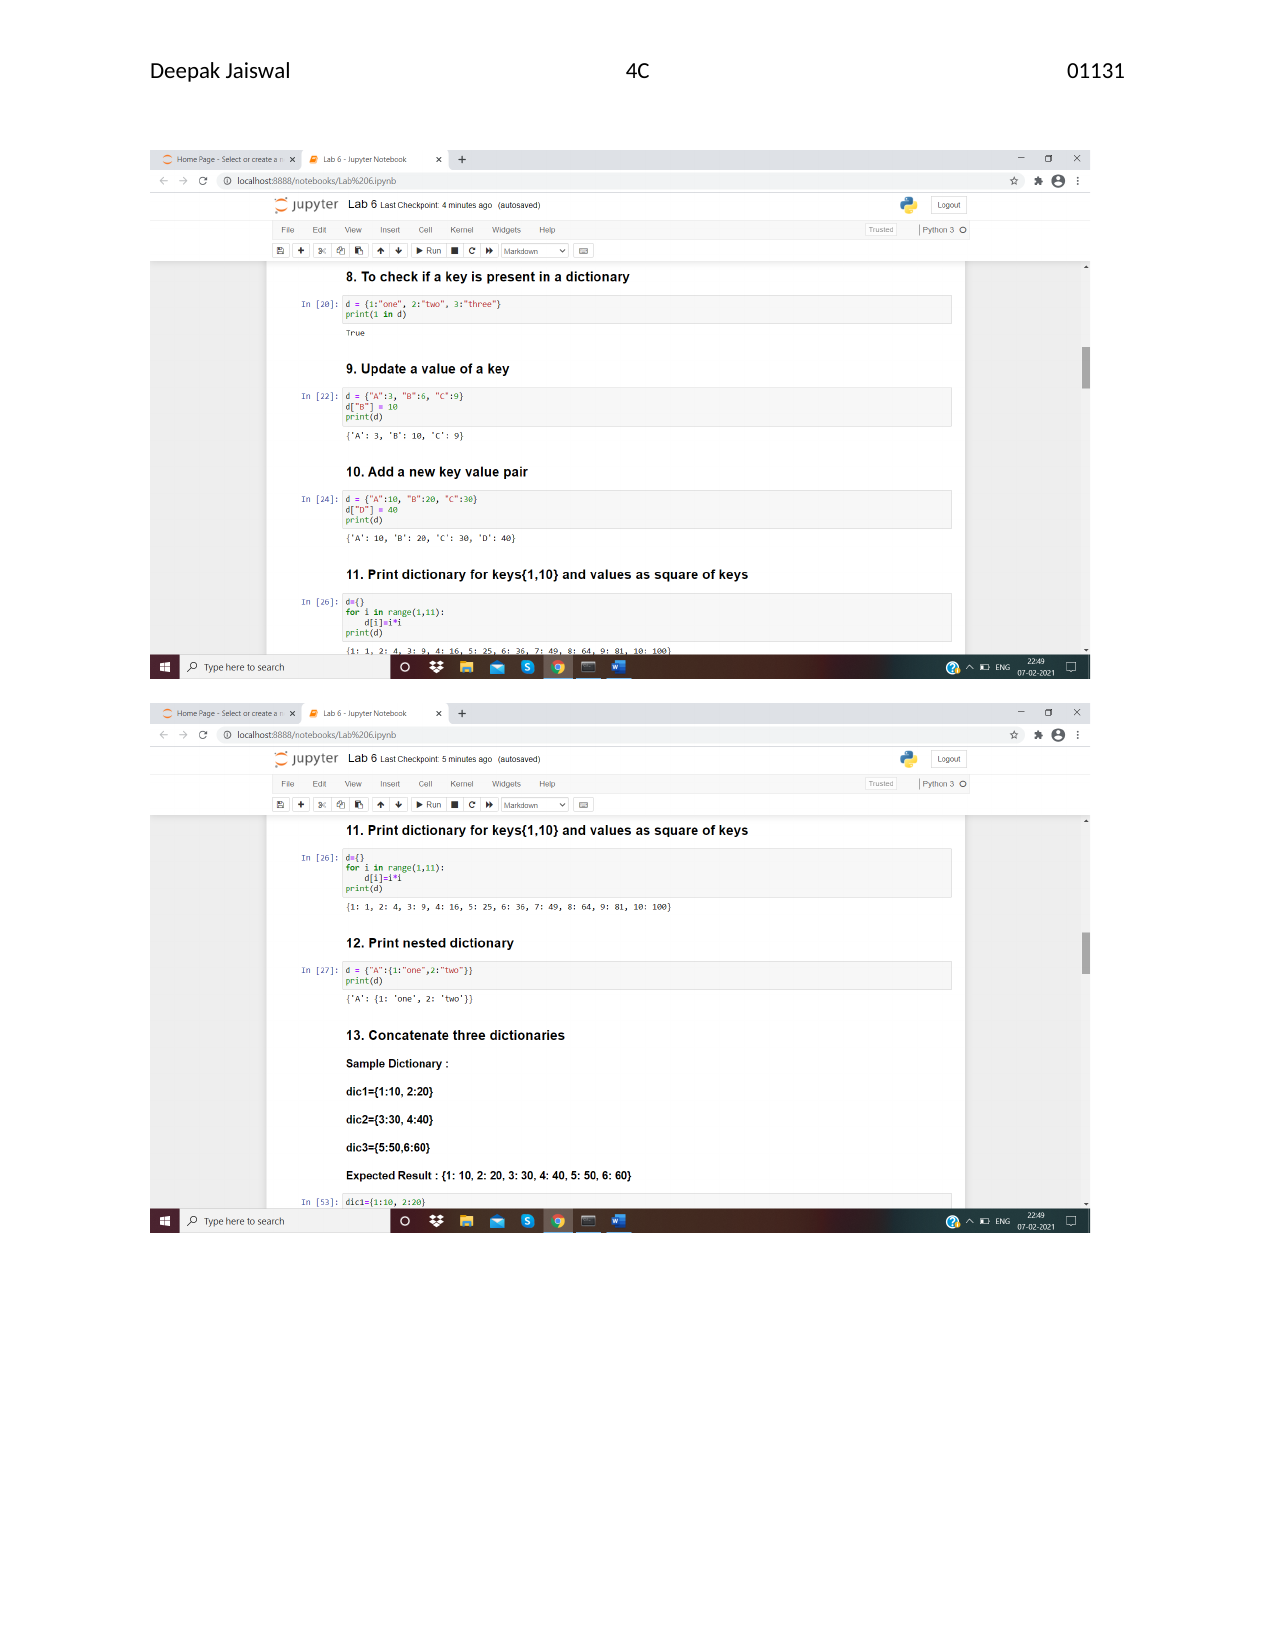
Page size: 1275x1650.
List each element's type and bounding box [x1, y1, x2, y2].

picture [150, 150, 1091, 679]
picture [150, 703, 1091, 1233]
